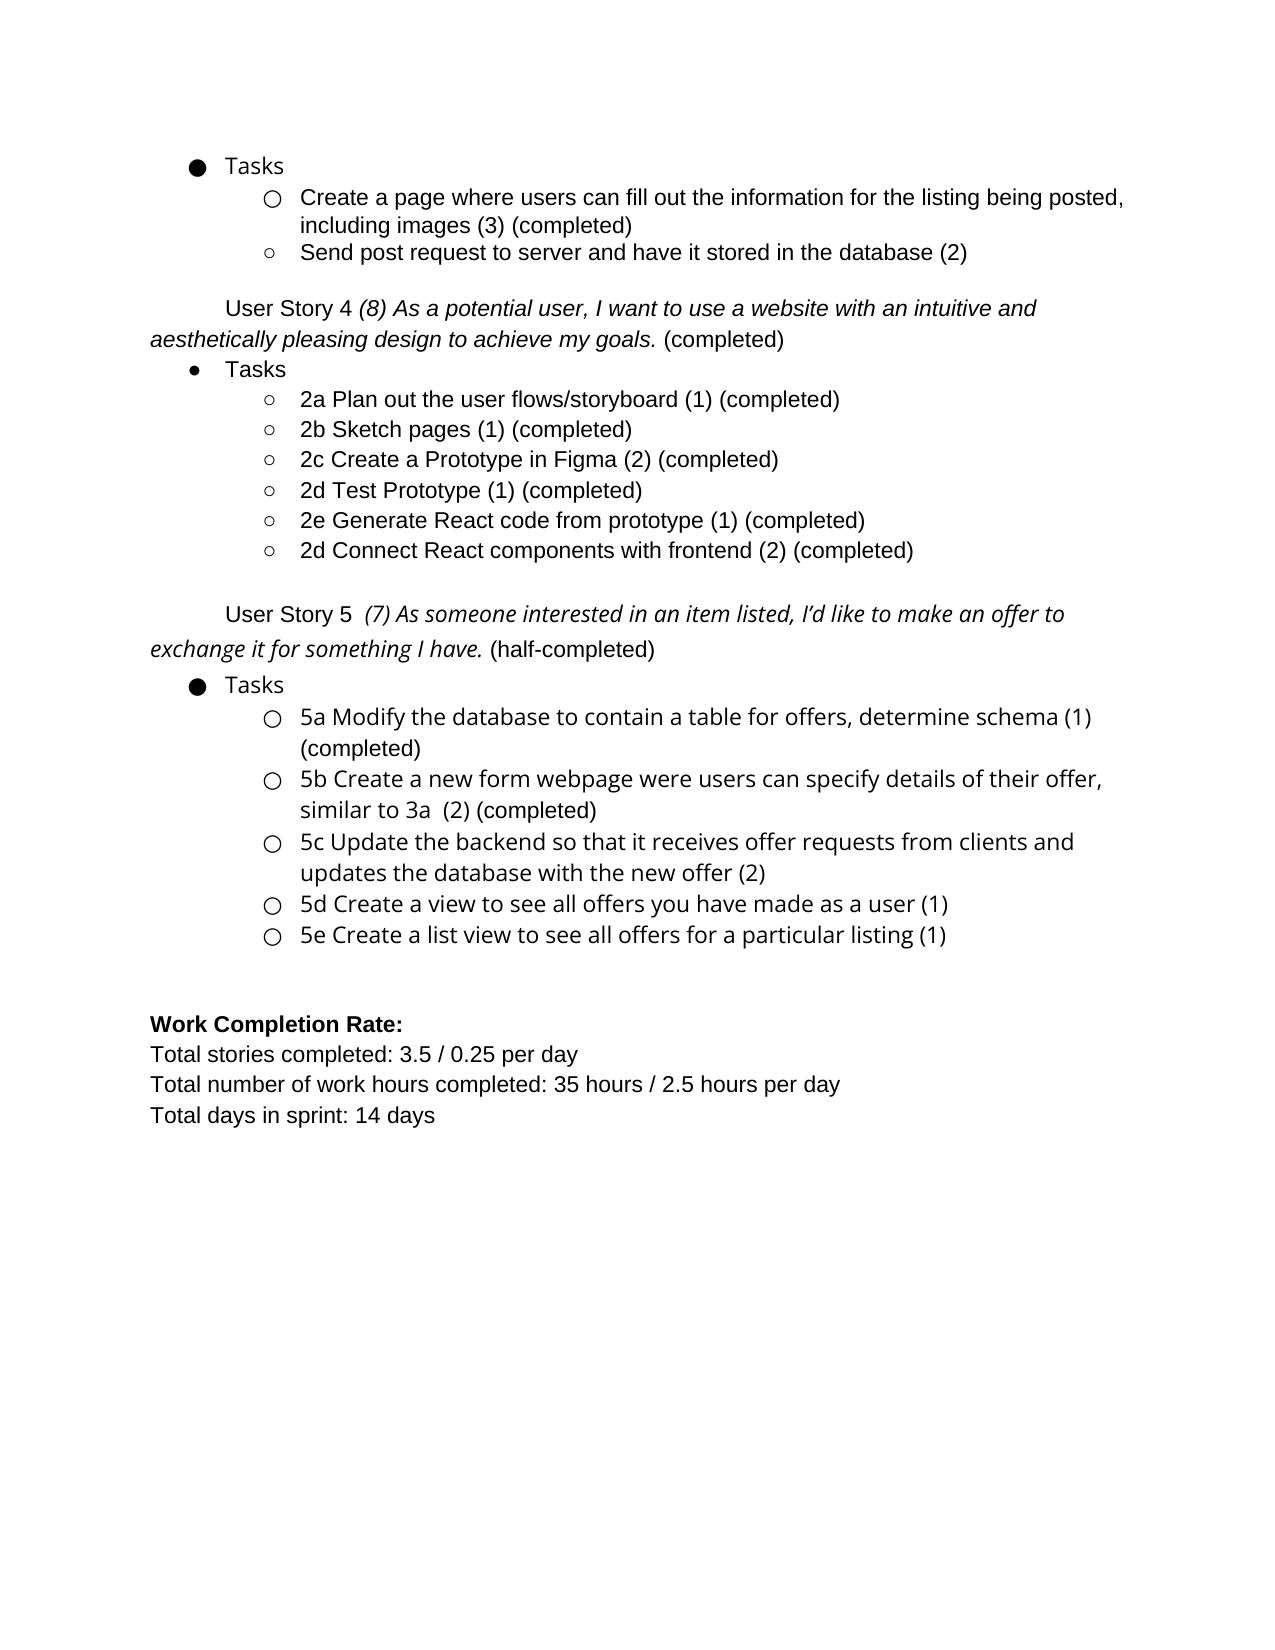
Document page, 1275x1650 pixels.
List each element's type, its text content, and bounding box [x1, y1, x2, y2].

list Tasks [187, 669, 1125, 701]
list 5e Create a list view to see all offers for a particular listing (1) [262, 919, 1125, 951]
text Total days in sprint: 14 days [150, 1102, 1125, 1128]
list 5a Modify the database to contain a table for offers, determine schema (1) (completed) [262, 701, 1125, 763]
list Send post request to server and have it stored in the database (2) [262, 239, 1125, 265]
list 2b Sketch pages (1) (completed) [262, 416, 1125, 443]
list 2d Test Prototype (1) (completed) [262, 477, 1125, 503]
list 2d Connect React components with frontend (2) (completed) [262, 537, 1125, 563]
text User Story 5 (7) As someone interested in an item listed, I’d like to make an offer to exchange it for something I have. (half-completed) [150, 597, 1125, 665]
list 5d Create a view to see all offers you have made as a user (1) [262, 888, 1125, 919]
list 2a Plan out the user flows/storyboard (1) (completed) [262, 386, 1125, 412]
list Tasks [187, 150, 1125, 181]
list 5c Update the backend so that it receives offer requests from clients and updates the database with the new offer (2) [262, 826, 1125, 888]
list Tasks [187, 356, 1125, 382]
text Work Completion Rate: [150, 1011, 1125, 1037]
text Total stories completed: 3.5 / 0.25 per day [150, 1041, 1125, 1068]
list 2e Generate React code from prototype (1) (completed) [262, 507, 1125, 533]
list 5b Create a new form webpage were users can specify details of their offer, similar to 3a (2) (completed) [262, 763, 1125, 826]
list 2c Create a Prototype in Figma (2) (completed) [262, 446, 1125, 473]
text User Story 4 (8) As a potential user, I want to use a website with an intuitive and aesthetically pleasing design to achieve my goals. (completed) [150, 295, 1125, 352]
text Total number of work hours completed: 35 hours / 2.5 hours per day [150, 1071, 1125, 1098]
list Create a page where users can fill out the information for the listing being posted, including images (3) (completed) [262, 181, 1125, 239]
